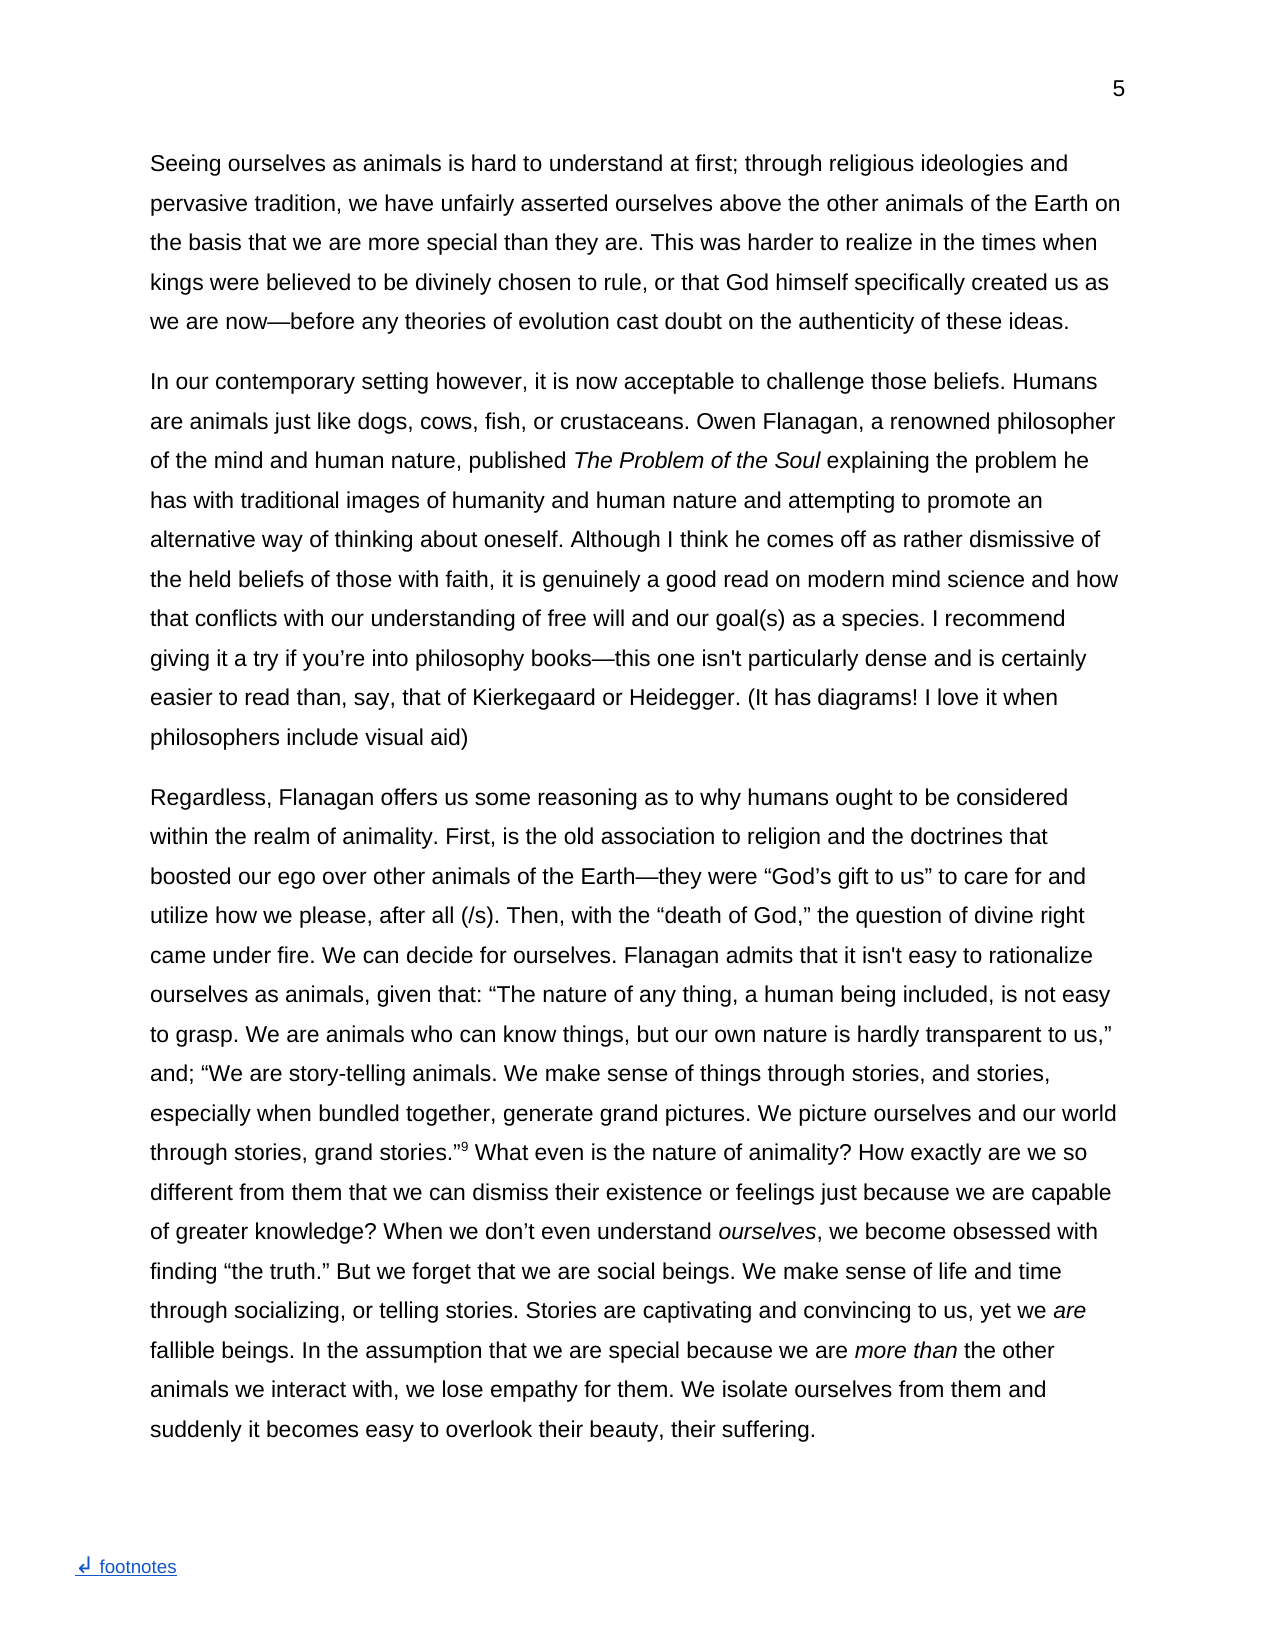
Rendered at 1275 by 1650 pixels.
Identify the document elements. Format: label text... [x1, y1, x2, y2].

text Regardless, Flanagan offers us some reasoning as to why humans ought to be considered within the realm of animality. First, is the old association to religion and the doctrines that boosted our ego over other animals of the Earth—they were “God’s gift to us” to care for and utilize how we please, after all (/s). Then, with the “death of God,” the question of divine right came under fire. We can decide for ourselves. Flanagan admits that it isn't easy to rationalize ourselves as animals, given that: “The nature of any thing, a human being included, is not easy to grasp. We are animals who can know things, but our own nature is hardly transparent to us,” and; “We are story-telling animals. We make sense of things through stories, and stories, especially when bundled together, generate grand pictures. We picture ourselves and our world through stories, grand stories.”9 What even is the nature of animality? How exactly are we so different from them that we can dismiss their existence or feelings just because we are capable of greater knowledge? When we don’t even understand ourselves, we become obsessed with finding “the truth.” But we forget that we are social beings. We make sense of life and time through socializing, or telling stories. Stories are captivating and convincing to us, yet we are fallible beings. In the assumption that we are special because we are more than the other animals we interact with, we lose empathy for them. We isolate ourselves from them and suddenly it becomes easy to overlook their beauty, their suffering. [150, 784, 1125, 1442]
text Seeing ourselves as animals is hard to understand at first; through religious ideologies and pervasive tradition, we have unfairly asserted ourselves above the other animals of the Earth on the basis that we are more special than they are. This was harder to realize in the times when kings were believed to be divinely chosen to rule, or that God himself specifically created us as we are now—before any theories of evolution cast doubt on the authenticity of these ideas. [150, 150, 1125, 334]
text In our contemporary setting however, it is now acceptable to challenge those beliefs. Humans are animals just like dogs, cows, fish, or crustaceans. Owen Flanagan, a renowned philosopher of the mind and human nature, published The Problem of the Soul explaining the problem he has with traditional images of humanity and human nature and attempting to promote an alternative way of thinking about oneself. Although I think he comes off as rather dismissive of the held beliefs of those with faith, it is genuinely a good read on modern mind science and how that conflicts with our understanding of free will and our goal(s) as a species. I recommend giving it a try if you’re into philosophy books—this one isn't particularly dense and is certainly easier to read than, say, that of Kierkegaard or Heidegger. (It has diagrams! I love it when philosophers include visual aid) [150, 368, 1125, 750]
